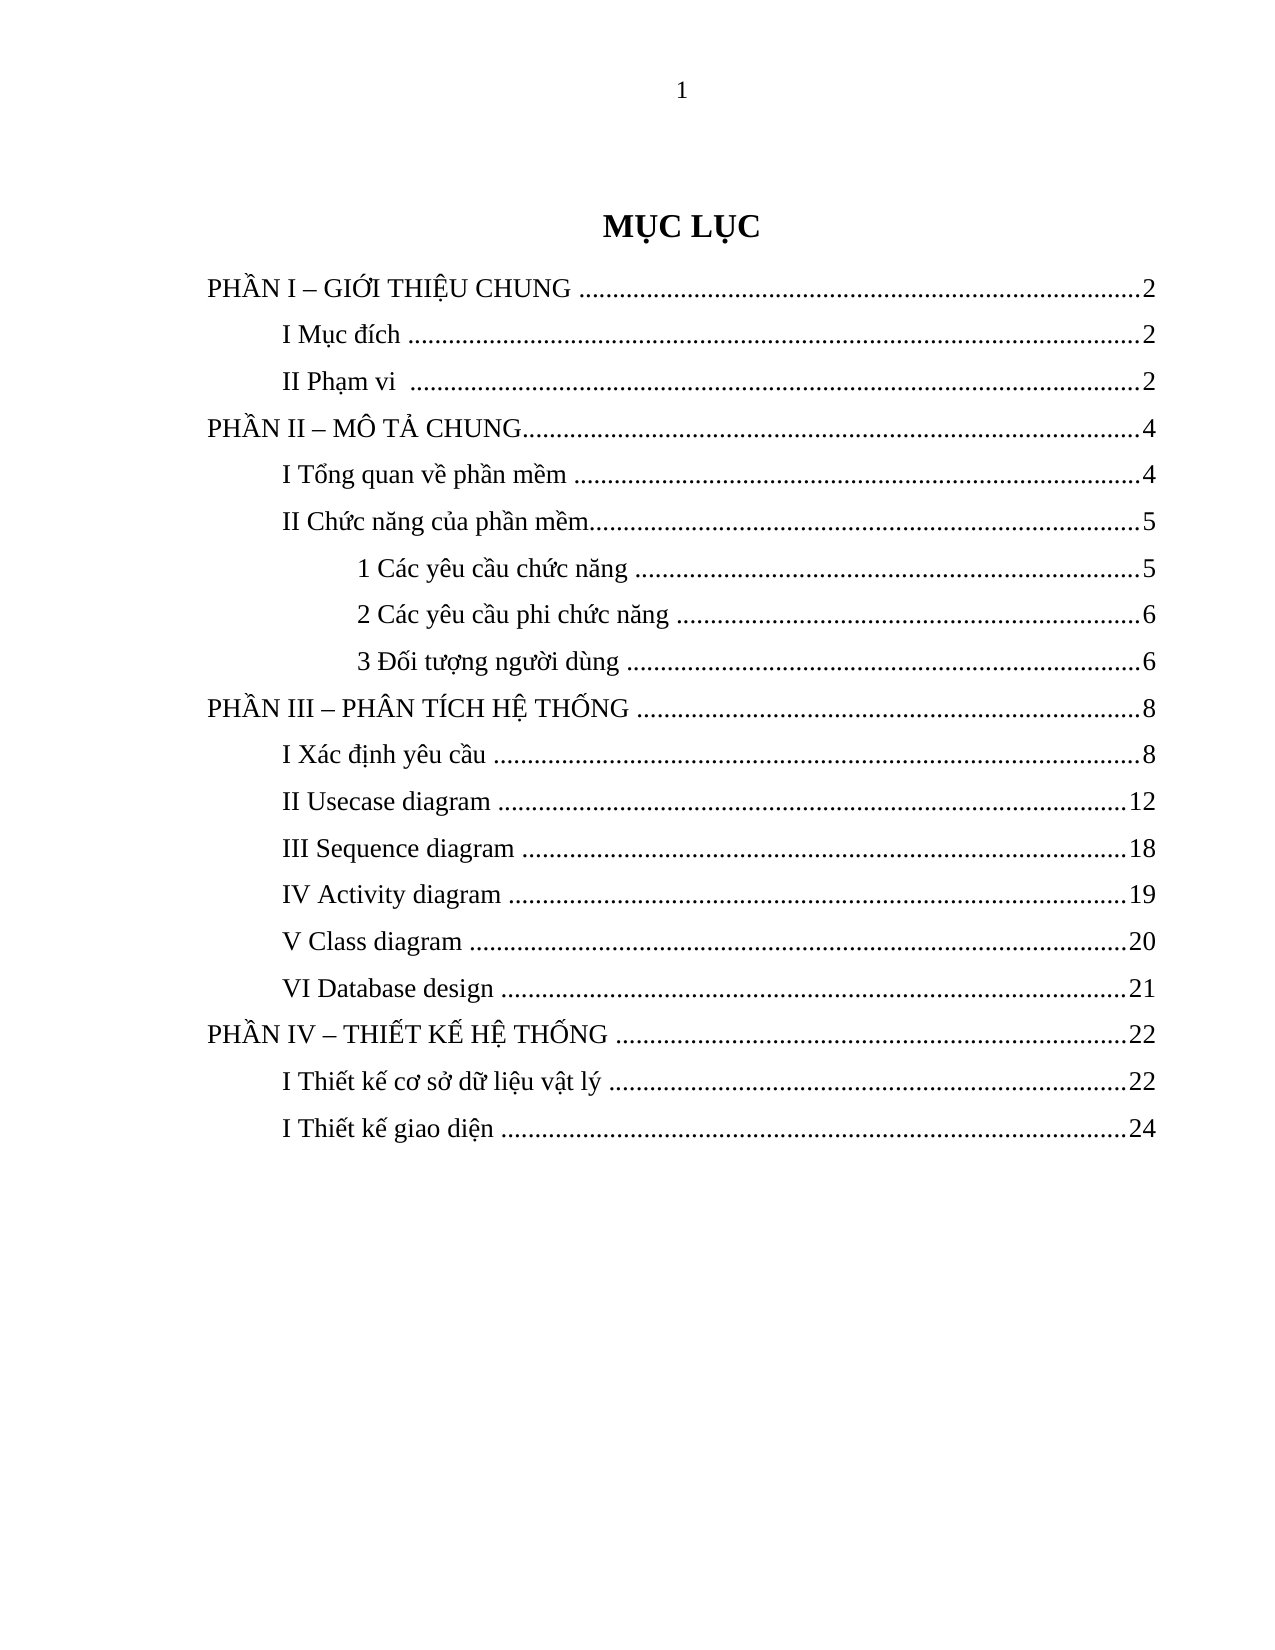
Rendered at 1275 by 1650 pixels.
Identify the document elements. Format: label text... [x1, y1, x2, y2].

text VI Database design 21 [282, 972, 1157, 1003]
text I Tổng quan về phần mềm 4 [282, 458, 1157, 489]
text V Class diagram 20 [282, 925, 1157, 956]
text II Phạm vi 2 [282, 365, 1157, 396]
text 2 Các yêu cầu phi chức năng 6 [357, 598, 1157, 629]
text PHẦN II – MÔ TẢ CHUNG 4 [207, 412, 1157, 443]
text MỤC LỤC [207, 207, 1157, 245]
text PHẦN III – PHÂN TÍCH HỆ THỐNG 8 [207, 692, 1157, 723]
text II Chức năng của phần mềm 5 [282, 505, 1157, 536]
text IV Activity diagram 19 [282, 878, 1157, 909]
text II Usecase diagram 12 [282, 785, 1157, 816]
text 1 Các yêu cầu chức năng 5 [357, 552, 1157, 583]
text III Sequence diagram 18 [282, 832, 1157, 863]
text PHẦN I – GIỚI THIỆU CHUNG 2 [207, 272, 1157, 303]
text I Thiết kế giao diện 24 [282, 1112, 1157, 1143]
text PHẦN IV – THIẾT KẾ HỆ THỐNG 22 [207, 1018, 1157, 1049]
text I Thiết kế cơ sở dữ liệu vật lý 22 [282, 1065, 1157, 1096]
text 3 Đối tượng người dùng 6 [357, 645, 1157, 676]
text I Xác định yêu cầu 8 [282, 738, 1157, 769]
text I Mục đích 2 [282, 318, 1157, 349]
